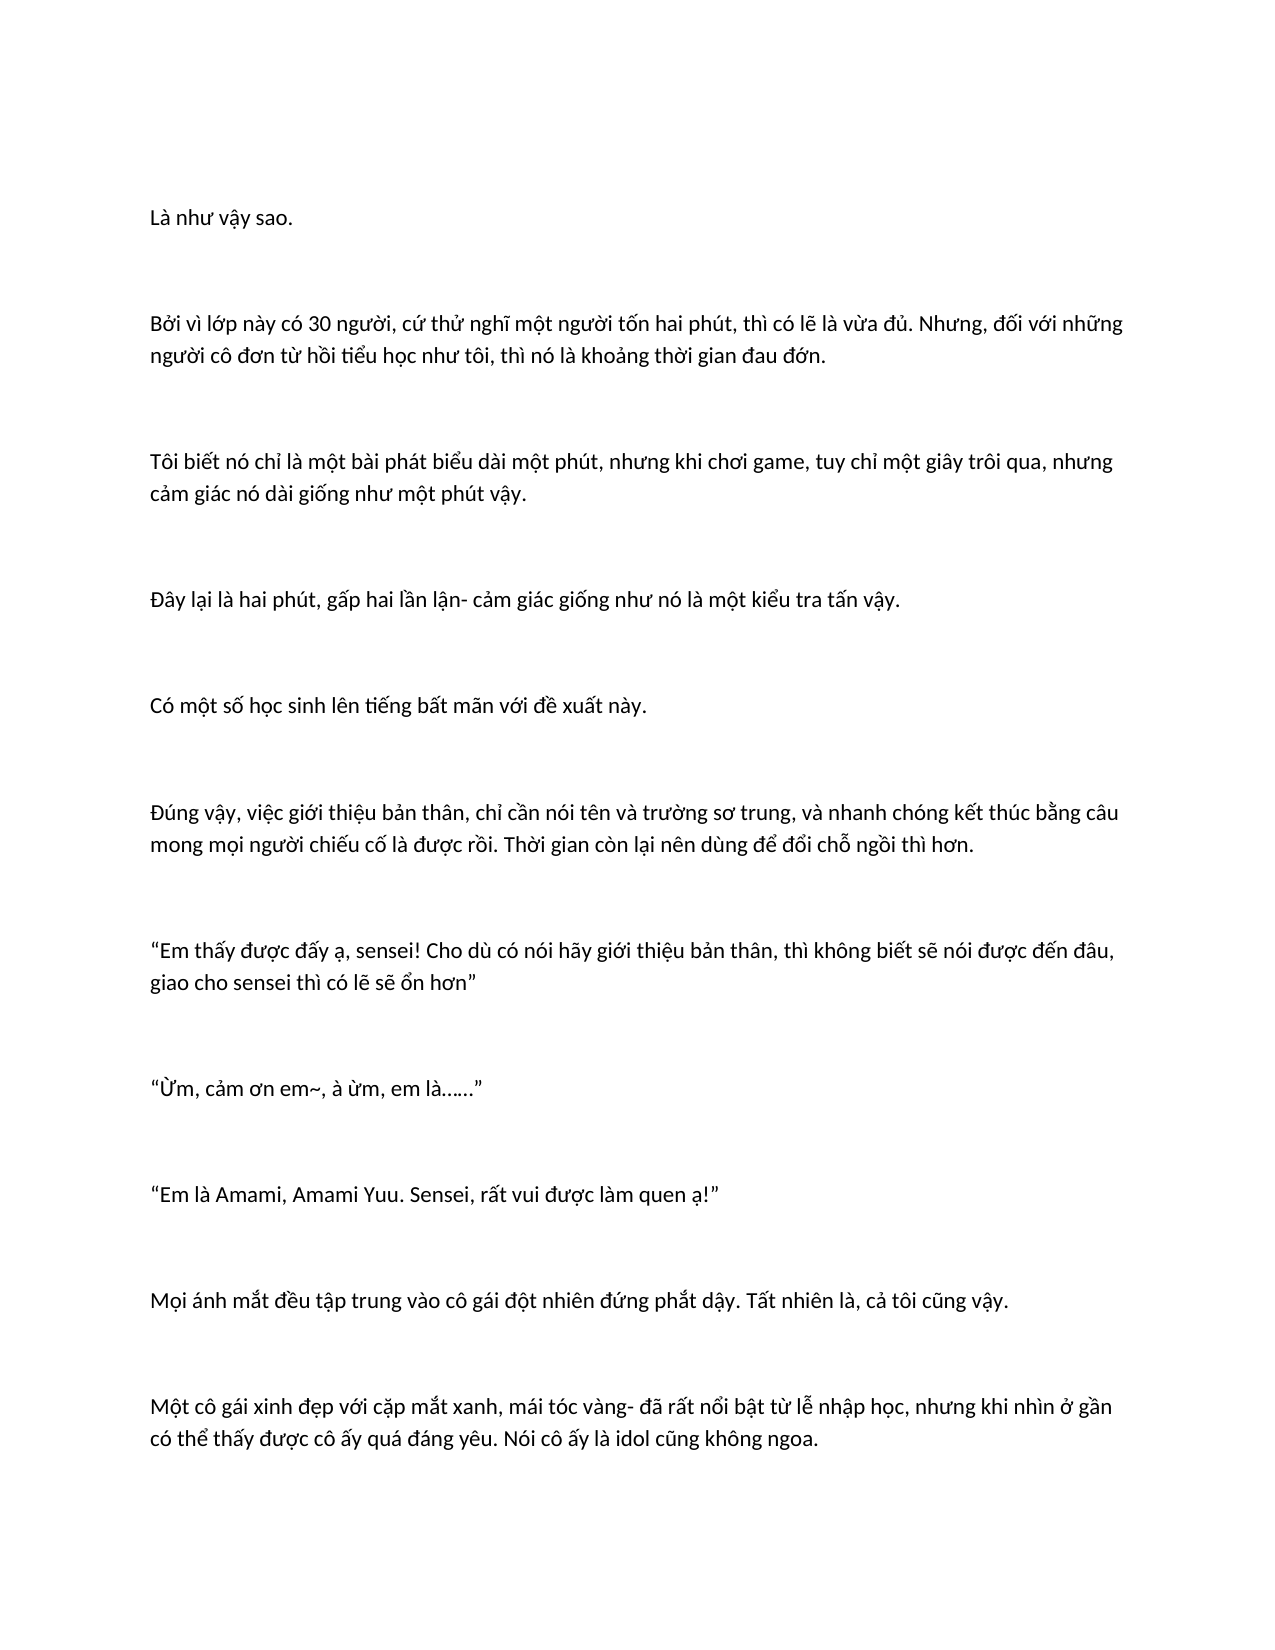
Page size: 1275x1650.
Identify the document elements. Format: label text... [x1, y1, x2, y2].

text Một cô gái xinh đẹp với cặp mắt xanh, mái tóc vàng- đã rất nổi bật từ lễ nhập học, nhưng khi nhìn ở gần có thể thấy được cô ấy quá đáng yêu. Nói cô ấy là idol cũng không ngoa. [150, 1392, 1125, 1452]
text Bởi vì lớp này có 30 người, cứ thử nghĩ một người tốn hai phút, thì có lẽ là vừa đủ. Nhưng, đối với những người cô đơn từ hồi tiểu học như tôi, thì nó là khoảng thời gian đau đớn. [150, 309, 1125, 369]
text Là như vậy sao. [150, 203, 1125, 231]
text “Ừm, cảm ơn em~, à ừm, em là……” [150, 1074, 1125, 1102]
text Đây lại là hai phút, gấp hai lần lận- cảm giác giống như nó là một kiểu tra tấn vậy. [150, 586, 1125, 613]
text Có một số học sinh lên tiếng bất mãn với đề xuất này. [150, 692, 1125, 719]
text Tôi biết nó chỉ là một bài phát biểu dài một phút, nhưng khi chơi game, tuy chỉ một giây trôi qua, nhưng cảm giác nó dài giống như một phút vậy. [150, 447, 1125, 507]
text “Em là Amami, Amami Yuu. Sensei, rất vui được làm quen ạ!” [150, 1180, 1125, 1208]
text “Em thấy được đấy ạ, sensei! Cho dù có nói hãy giới thiệu bản thân, thì không biết sẽ nói được đến đâu, giao cho sensei thì có lẽ sẽ ổn hơn” [150, 936, 1125, 996]
text Mọi ánh mắt đều tập trung vào cô gái đột nhiên đứng phắt dậy. Tất nhiên là, cả tôi cũng vậy. [150, 1286, 1125, 1314]
text Đúng vậy, việc giới thiệu bản thân, chỉ cần nói tên và trường sơ trung, và nhanh chóng kết thúc bằng câu mong mọi người chiếu cố là được rồi. Thời gian còn lại nên dùng để đổi chỗ ngồi thì hơn. [150, 798, 1125, 858]
